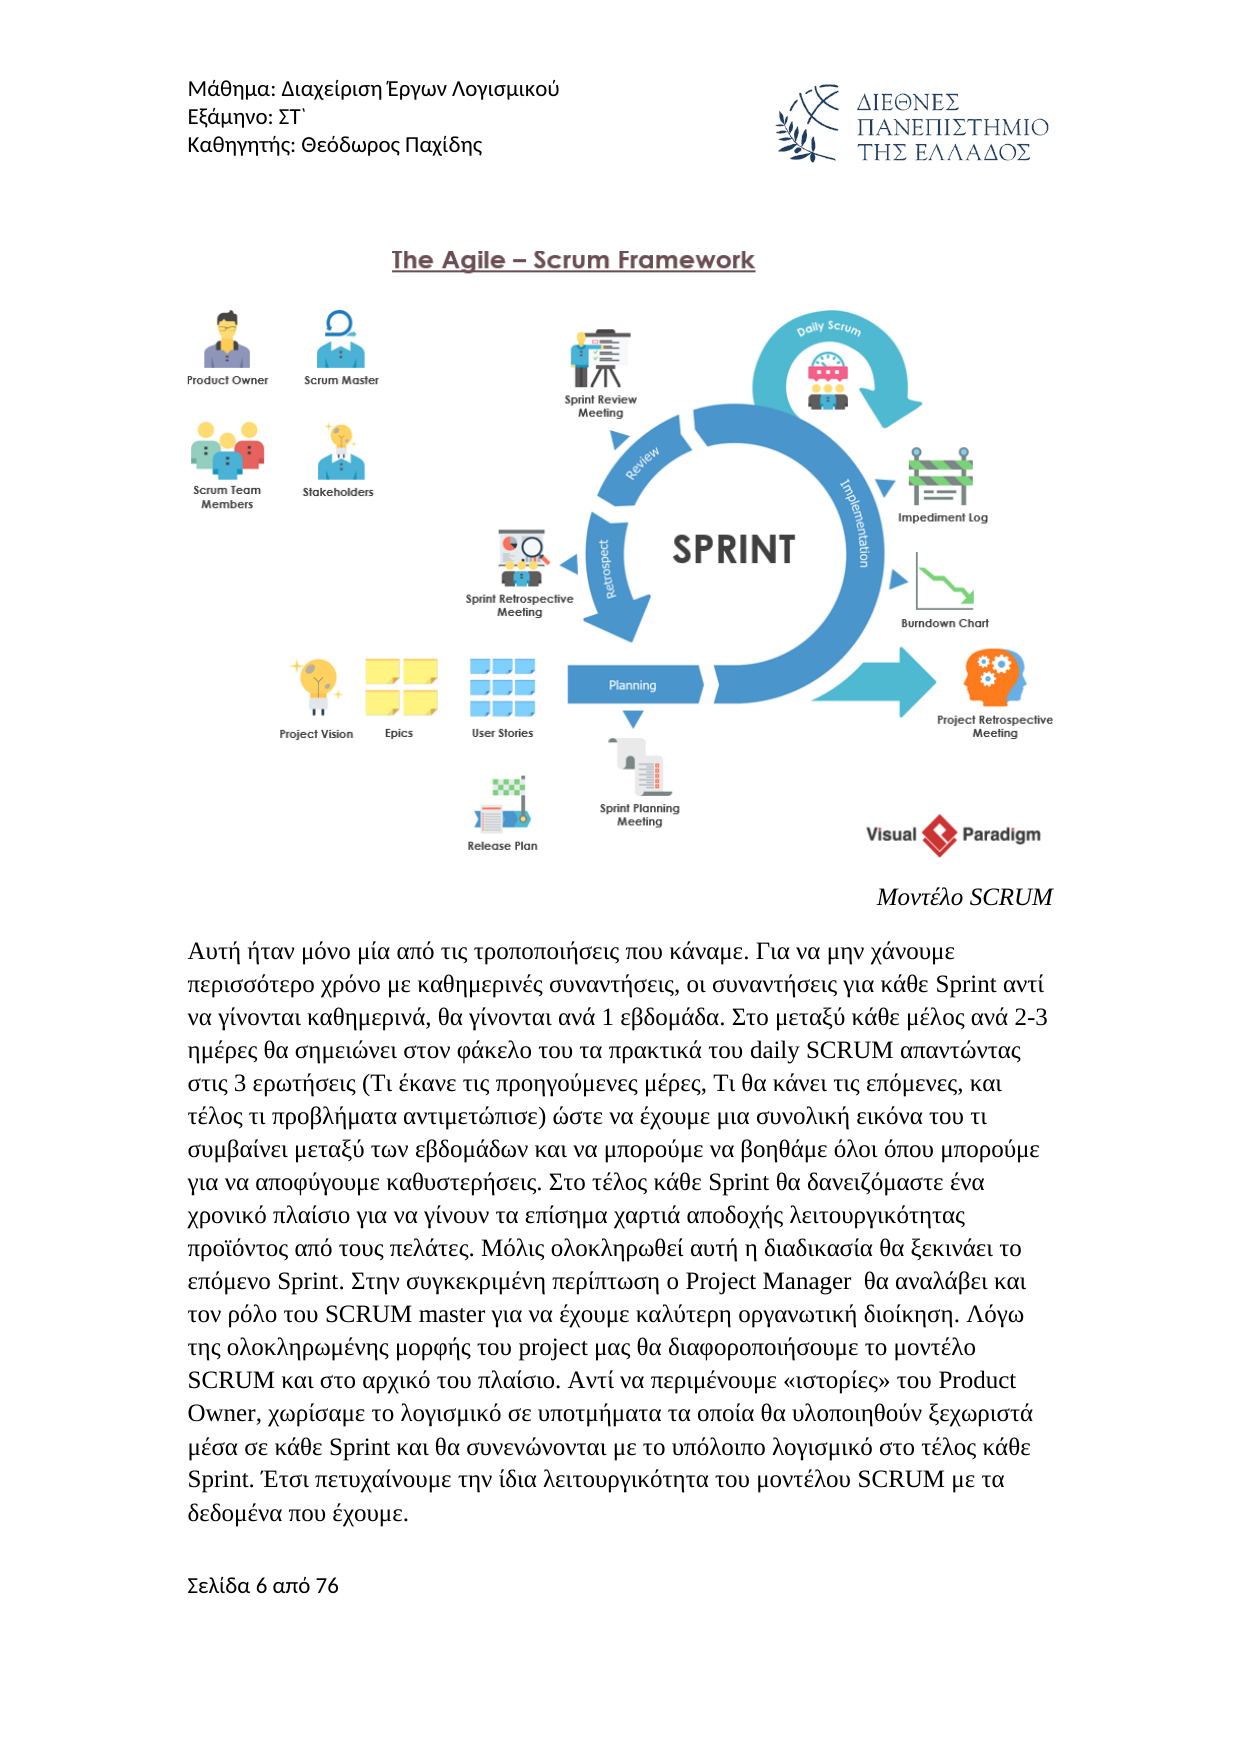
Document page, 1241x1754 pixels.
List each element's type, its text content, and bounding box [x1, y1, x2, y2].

text Μοντέλο SCRUM [187, 882, 1053, 911]
picture [752, 73, 1073, 174]
text Αυτή ήταν μόνο μία από τις τροποποιήσεις που κάναμε. Για να μην χάνουμε περισσότερο χρόνο με καθημερινές συναντήσεις, οι συναντήσεις για κάθε Sprint αντί να γίνονται καθημερινά, θα γίνονται ανά 1 εβδομάδα. Στο μεταξύ κάθε μέλος ανά 2-3 ημέρες θα σημειώνει στον φάκελο του τα πρακτικά του daily SCRUM απαντώντας στις 3 ερωτήσεις (Τι έκανε τις προηγούμενες μέρες, Τι θα κάνει τις επόμενες, και τέλος τι προβλήματα αντιμετώπισε) ώστε να έχουμε μια συνολική εικόνα του τι συμβαίνει μεταξύ των εβδομάδων και να μπορούμε να βοηθάμε όλοι όπου μπορούμε για να αποφύγουμε καθυστερήσεις. Στο τέλος κάθε Sprint θα δανειζόμαστε ένα χρονικό πλαίσιο για να γίνουν τα επίσημα χαρτιά αποδοχής λειτουργικότητας προϊόντος από τους πελάτες. Μόλις ολοκληρωθεί αυτή η διαδικασία θα ξεκινάει το επόμενο Sprint. Στην συγκεκριμένη περίπτωση ο Project Manager θα αναλάβει και τον ρόλο του SCRUM master για να έχουμε καλύτερη οργανωτική διοίκηση. Λόγω της ολοκληρωμένης μορφής του project μας θα διαφοροποιήσουμε το μοντέλο SCRUM και στο αρχικό του πλαίσιο. Αντί να περιμένουμε «ιστορίες» του Product Owner, χωρίσαμε το λογισμικό σε υποτμήματα τα οποία θα υλοποιηθούν ξεχωριστά μέσα σε κάθε Sprint και θα συνενώνονται με το υπόλοιπο λογισμικό στο τέλος κάθε Sprint. Έτσι πετυχαίνουμε την ίδια λειτουργικότητα του μοντέλου SCRUM με τα δεδομένα που έχουμε. [187, 936, 1053, 1526]
picture [187, 251, 1053, 858]
